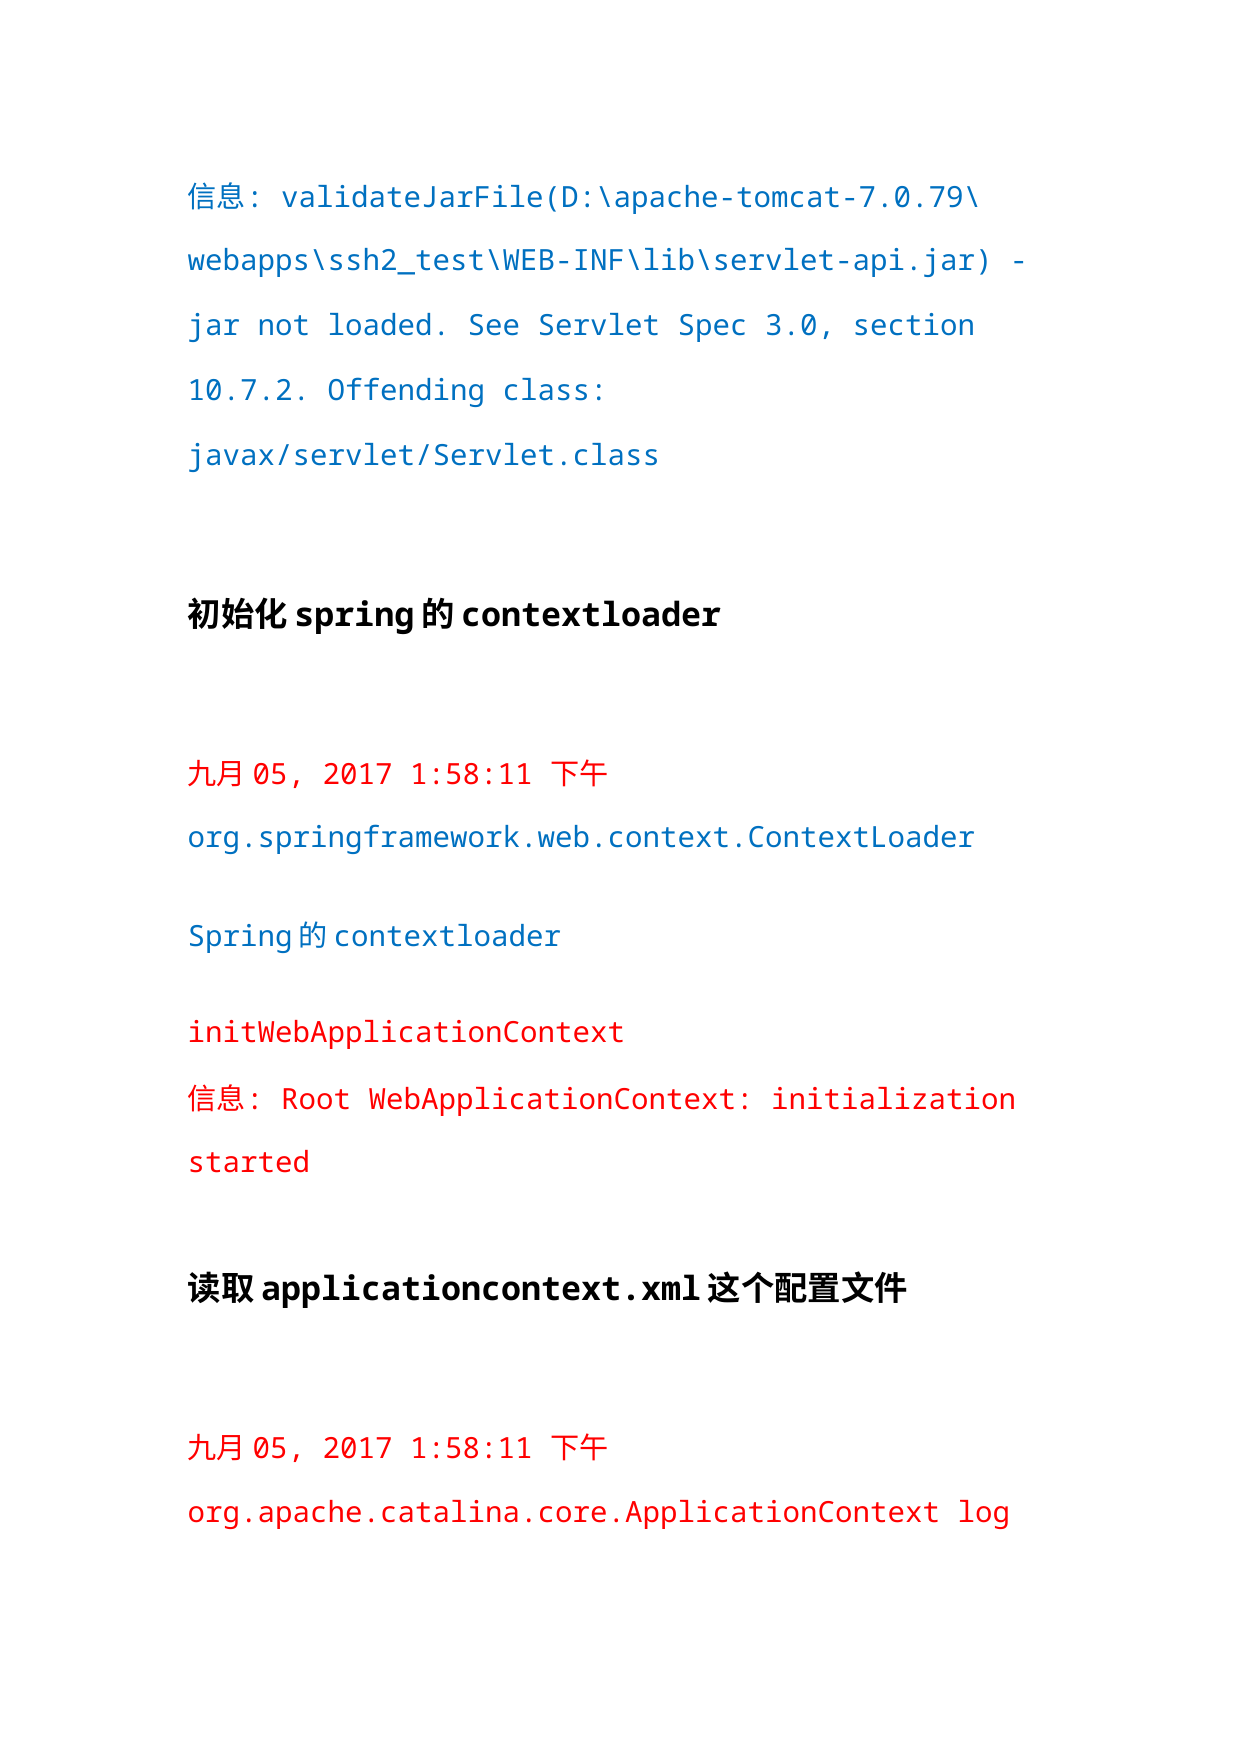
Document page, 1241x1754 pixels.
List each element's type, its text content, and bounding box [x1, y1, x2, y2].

text initWebApplicationContext [187, 999, 1053, 1064]
text 九月 05, 2017 1:58:11 下午 org.springframework.web.context.ContextLoader [187, 739, 1053, 869]
subtitle 读取applicationcontext.xml这个配置文件 [187, 1253, 1053, 1318]
text 九月 05, 2017 1:58:11 下午 org.apache.catalina.core.ApplicationContext log [187, 1413, 1053, 1543]
text Spring的contextloader [187, 901, 1053, 966]
subtitle 初始化spring的contextloader [187, 579, 1053, 644]
text 信息: validateJarFile(D:\apache-tomcat-7.0.79\webapps\ssh2_test\WEB-INF\lib\servlet-api.jar) - jar not loaded. See Servlet Spec 3.0, section 10.7.2. Offending class: javax/servlet/Servlet.class [187, 162, 1053, 487]
text 信息: Root WebApplicationContext: initialization started [187, 1064, 1053, 1194]
